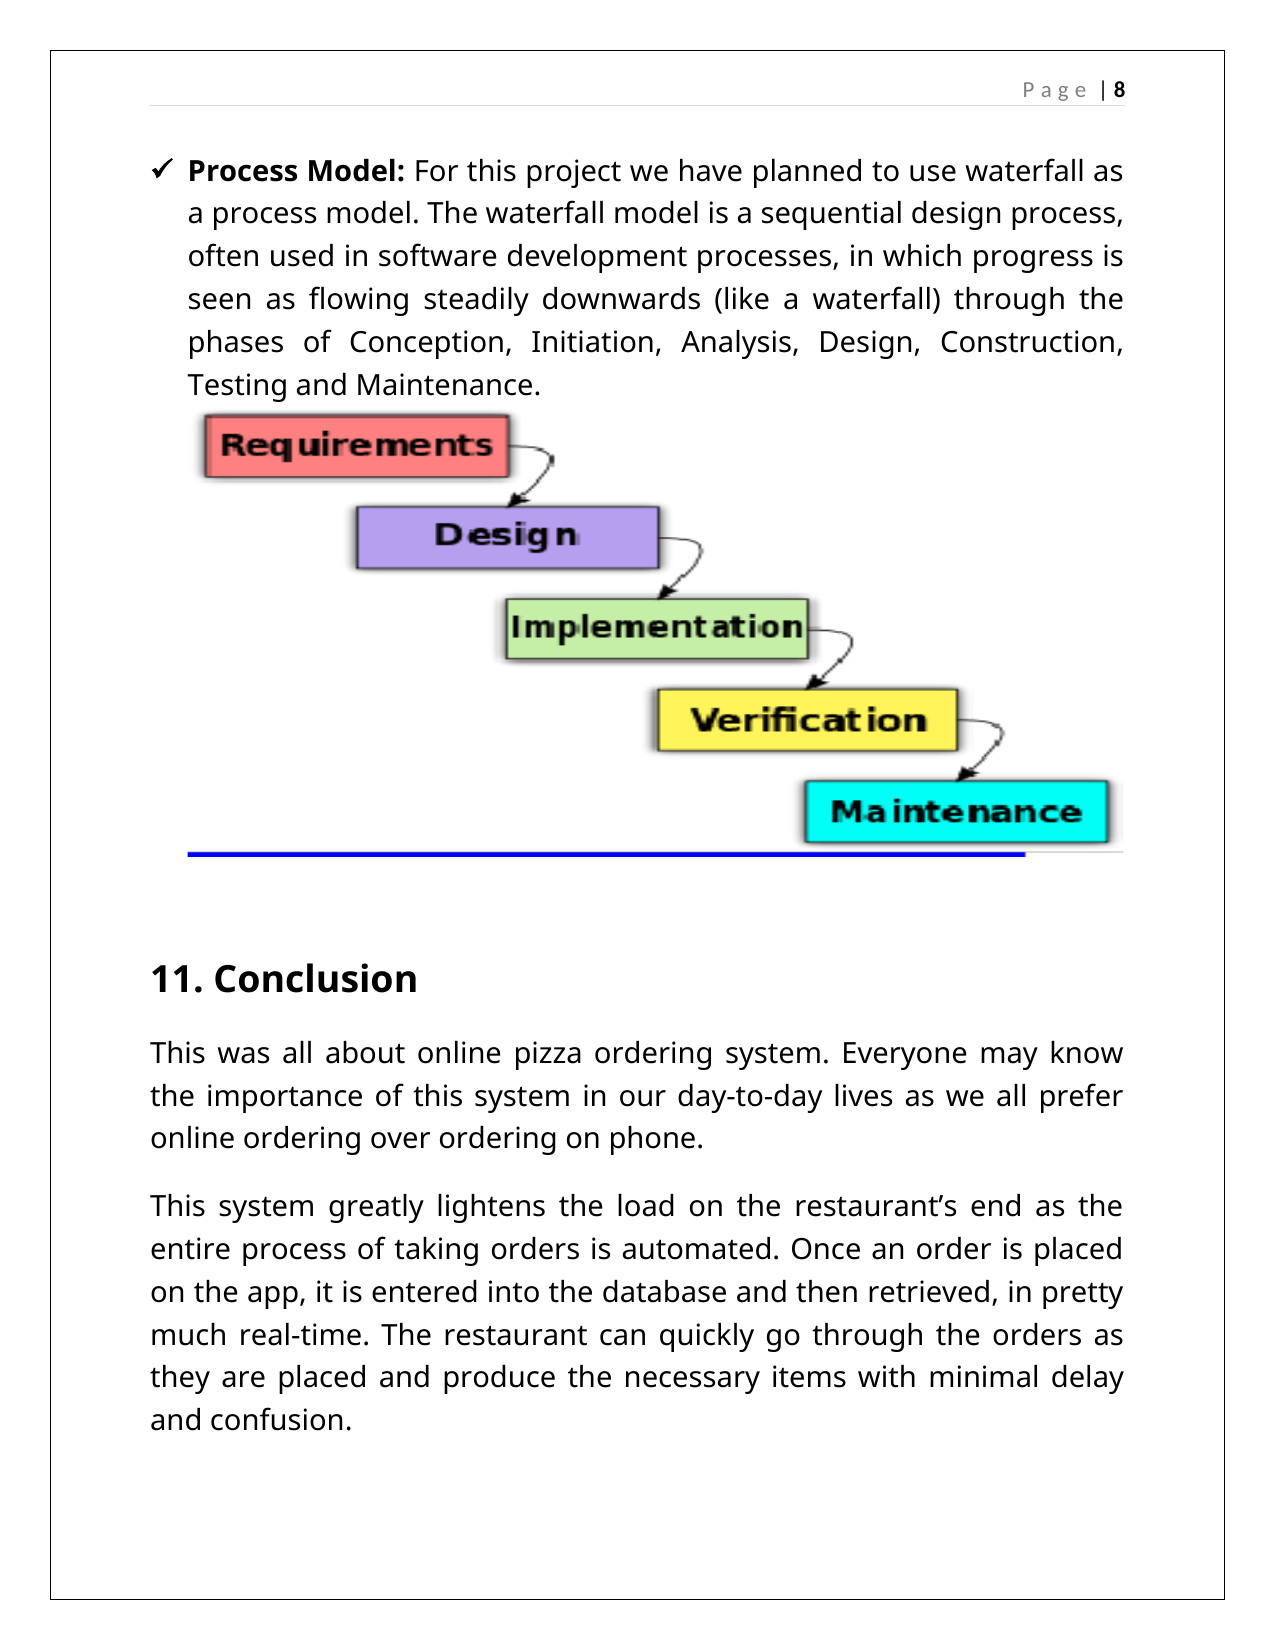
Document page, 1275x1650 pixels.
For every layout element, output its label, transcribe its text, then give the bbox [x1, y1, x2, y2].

text This system greatly lightens the load on the restaurant’s end as the entire process of taking orders is automated. Once an order is placed on the app, it is entered into the database and then retrieved, in pretty much real-time. The restaurant can quickly go through the orders as they are placed and produce the necessary items with minimal delay and confusion. [150, 1185, 1125, 1439]
text 11. Conclusion [150, 952, 1125, 1003]
text This was all about online pizza ordering system. Everyone may know the importance of this system in our day-to-day lives as we all prefer online ordering over ordering on phone. [150, 1032, 1125, 1157]
picture [187, 406, 1124, 857]
